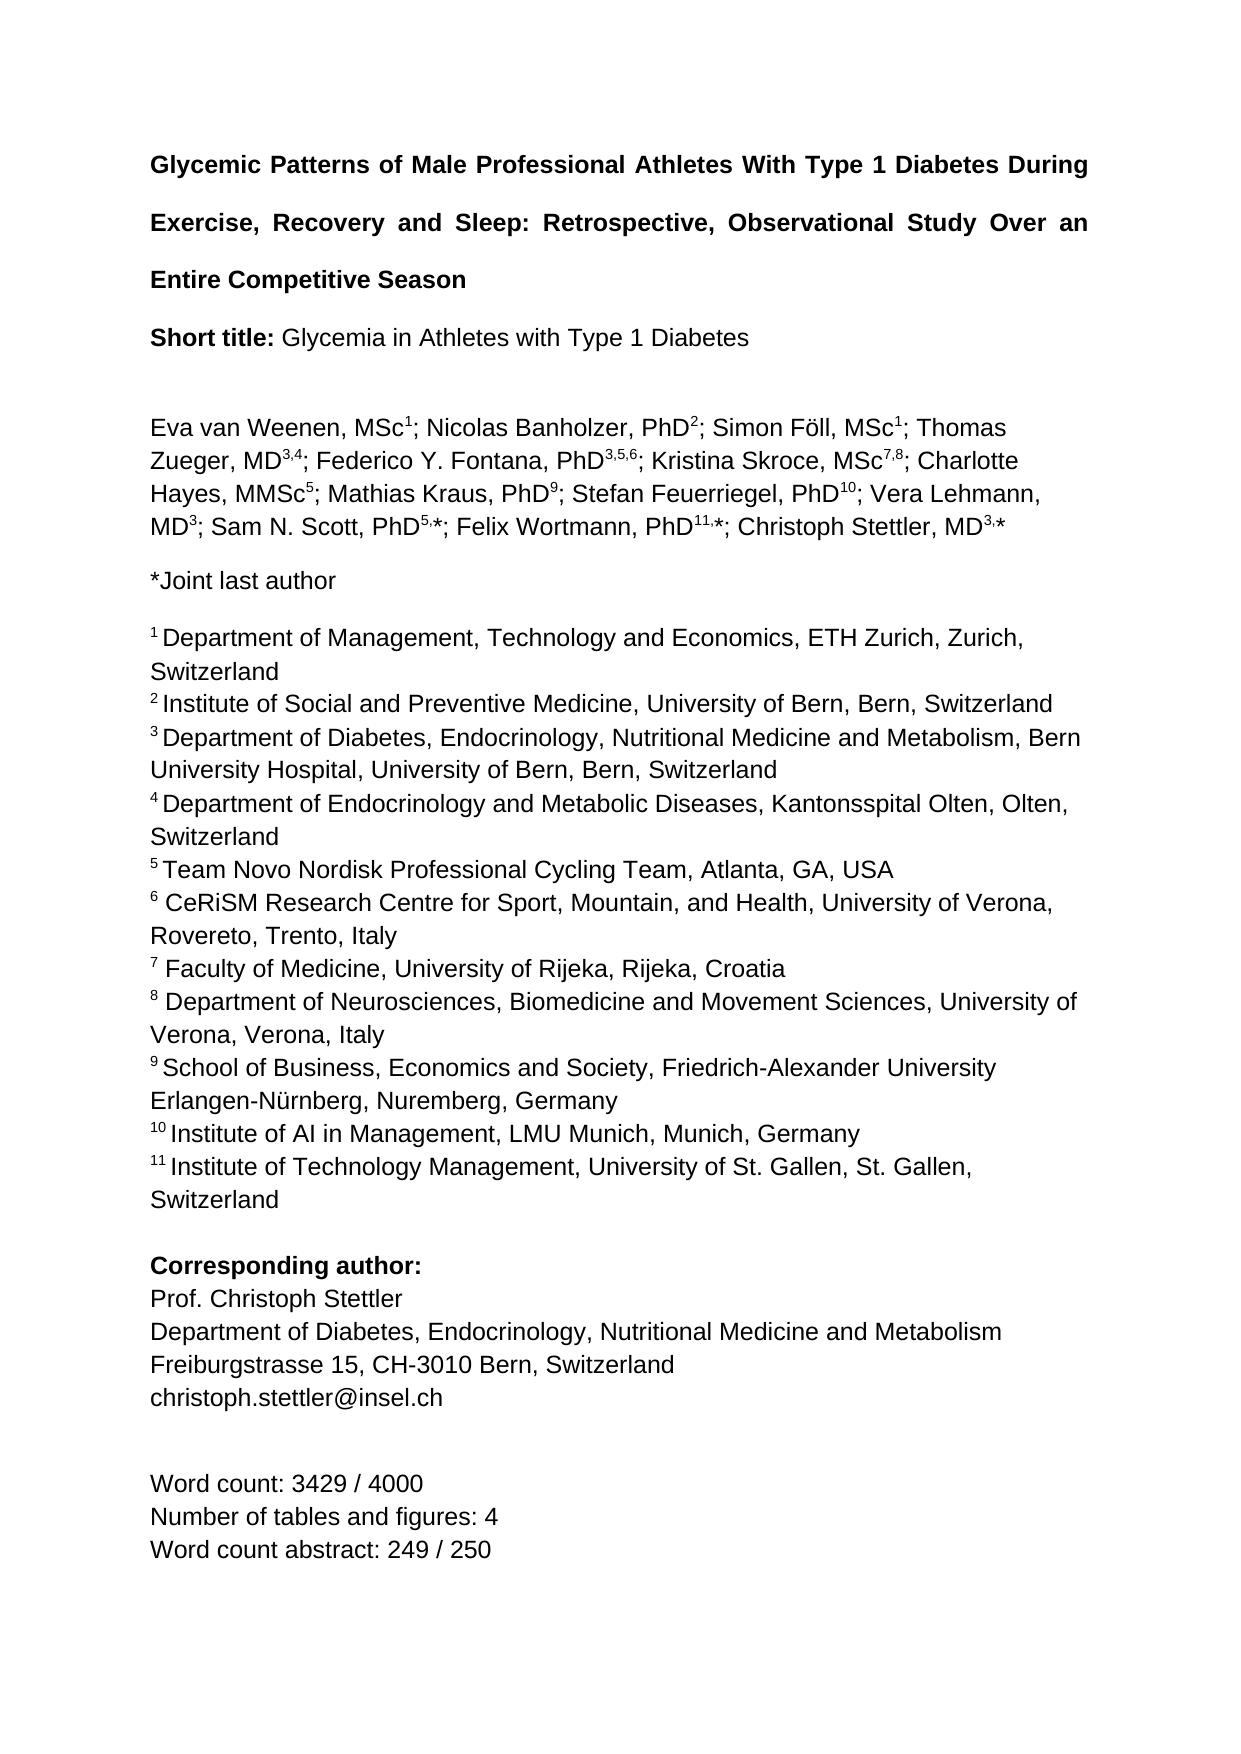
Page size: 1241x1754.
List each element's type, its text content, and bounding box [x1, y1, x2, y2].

text Short title: Glycemia in Athletes with Type 1 Diabetes [150, 322, 1090, 351]
text Eva van Weenen, MSc1; Nicolas Banholzer, PhD2; Simon Föll, MSc1; Thomas Zueger, MD3,4; Federico Y. Fontana, PhD3,5,6; Kristina Skroce, MSc7,8; Charlotte Hayes, MMSc5; Mathias Kraus, PhD9; Stefan Feuerriegel, PhD10; Vera Lehmann, MD3; Sam N. Scott, PhD5,*; Felix Wortmann, PhD11,*; Christoph Stettler, MD3,* [150, 413, 1090, 541]
text 8 Department of Neurosciences, Biomedicine and Movement Sciences, University of Verona, Verona, Italy [150, 987, 1090, 1048]
text 6 CeRiSM Research Centre for Sport, Mountain, and Health, University of Verona, Rovereto, Trento, Italy [150, 888, 1090, 949]
text 4 Department of Endocrinology and Metabolic Diseases, Kantonsspital Olten, Olten, Switzerland [150, 788, 1090, 850]
text Glycemic Patterns of Male Professional Athletes With Type 1 Diabetes During Exercise, Recovery and Sleep: Retrospective, Observational Study Over an Entire Competitive Season [150, 150, 1090, 294]
text Word count: 3429 / 4000 [150, 1469, 1090, 1498]
text 10 Institute of AI in Management, LMU Munich, Munich, Germany [150, 1119, 1090, 1147]
text Word count abstract: 249 / 250 [150, 1535, 1090, 1564]
text Corresponding author: [150, 1251, 1090, 1279]
text 5 Team Novo Nordisk Professional Cycling Team, Atlanta, GA, USA [150, 854, 1090, 883]
text Prof. Christoph Stettler [150, 1284, 1090, 1313]
text 11 Institute of Technology Management, University of St. Gallen, St. Gallen, Switzerland [150, 1152, 1090, 1213]
text 2 Institute of Social and Preventive Medicine, University of Bern, Bern, Switzerland [150, 689, 1090, 718]
text christoph.stettler@insel.ch [150, 1383, 1090, 1412]
text Number of tables and figures: 4 [150, 1502, 1090, 1531]
text Department of Diabetes, Endocrinology, Nutritional Medicine and Metabolism [150, 1317, 1090, 1346]
text Freiburgstrasse 15, CH-3010 Bern, Switzerland [150, 1350, 1090, 1379]
text *Joint last author [150, 566, 1090, 595]
text 7 Faculty of Medicine, University of Rijeka, Rijeka, Croatia [150, 954, 1090, 982]
text 3 Department of Diabetes, Endocrinology, Nutritional Medicine and Metabolism, Bern University Hospital, University of Bern, Bern, Switzerland [150, 722, 1090, 784]
text 9 School of Business, Economics and Society, Friedrich-Alexander University Erlangen-Nürnberg, Nuremberg, Germany [150, 1053, 1090, 1114]
text 1 Department of Management, Technology and Economics, ETH Zurich, Zurich, Switzerland [150, 623, 1090, 685]
